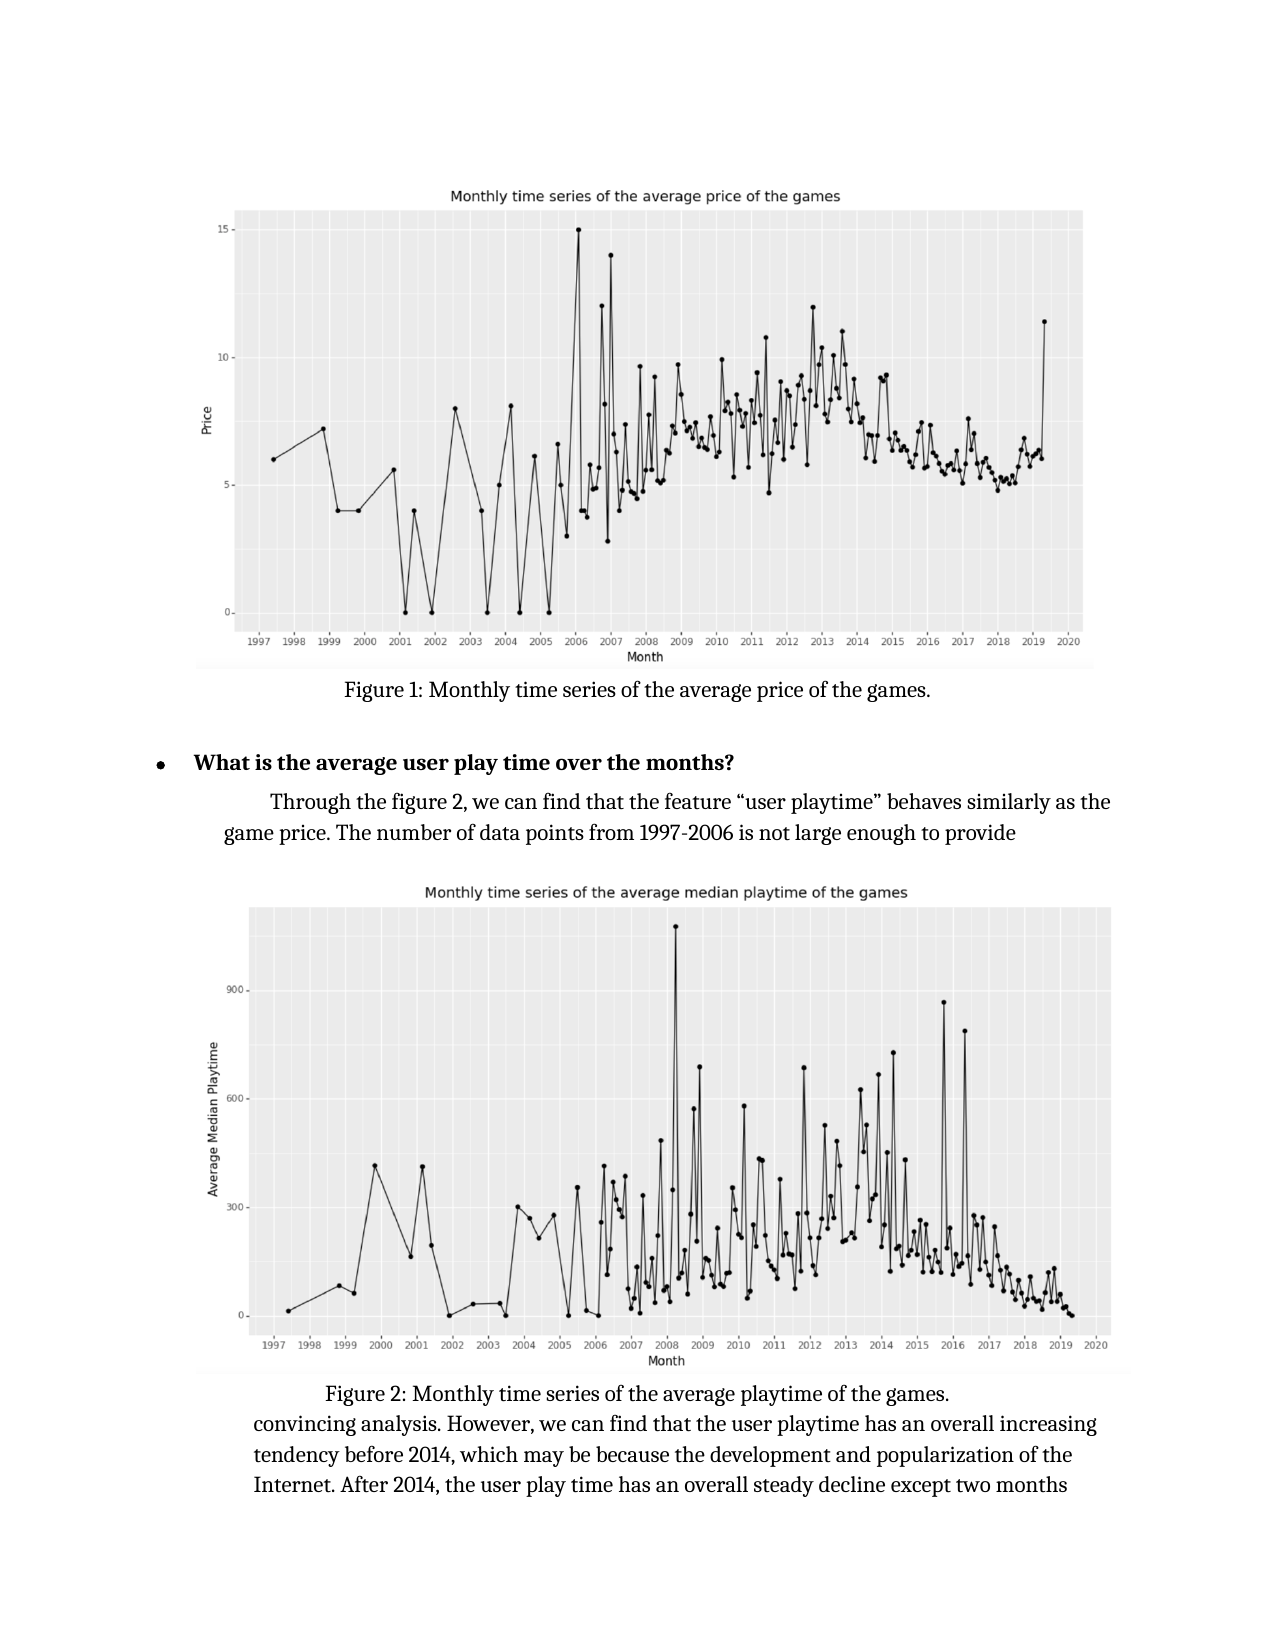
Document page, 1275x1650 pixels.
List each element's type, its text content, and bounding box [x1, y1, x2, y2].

picture [196, 182, 1094, 669]
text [253, 1411, 1125, 1498]
picture [196, 879, 1131, 1374]
list What is the average user play time over the months? [150, 749, 1125, 776]
text Through the figure 2, we can find that the feature “user playtime” behaves similarly as the game price. The number of data points from 1997-2006 is not large enough to provide [224, 789, 1125, 846]
